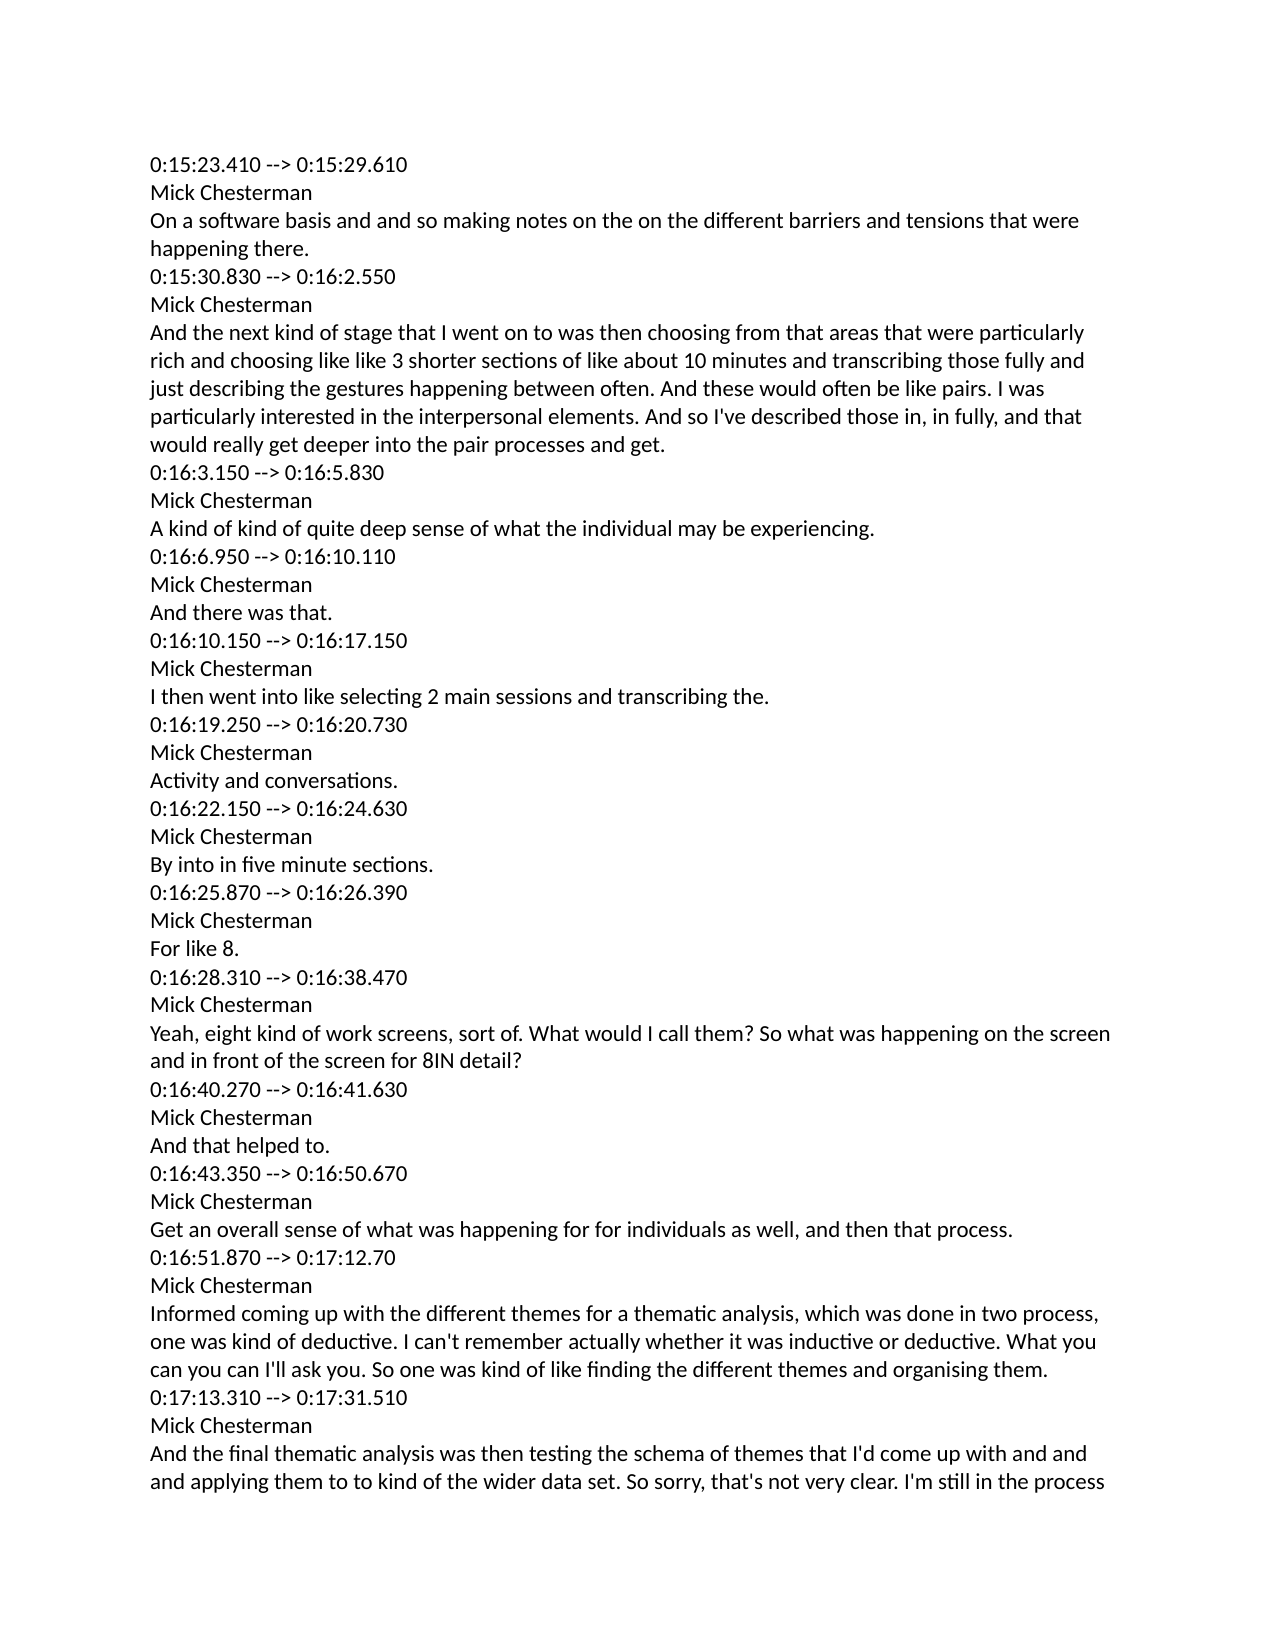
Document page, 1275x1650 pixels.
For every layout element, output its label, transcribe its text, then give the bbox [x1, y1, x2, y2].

text 0:16:43.350 --> 0:16:50.670 Mick Chesterman Get an overall sense of what was happening for for individuals as well, and then that process. [150, 1159, 1125, 1243]
text 0:15:23.410 --> 0:15:29.610 Mick Chesterman On a software basis and and so making notes on the on the different barriers and tensions that were happening there. [150, 150, 1125, 262]
text 0:16:19.250 --> 0:16:20.730 Mick Chesterman Activity and conversations. [150, 710, 1125, 794]
text 0:16:22.150 --> 0:16:24.630 Mick Chesterman By into in five minute sections. [150, 794, 1125, 878]
text 0:16:40.270 --> 0:16:41.630 Mick Chesterman And that helped to. [150, 1075, 1125, 1159]
text 0:16:51.870 --> 0:17:12.70 Mick Chesterman Informed coming up with the different themes for a thematic analysis, which was done in two process, one was kind of deductive. I can't remember actually whether it was inductive or deductive. What you can you can I'll ask you. So one was kind of like finding the different themes and organising them. [150, 1243, 1125, 1383]
text 0:16:25.870 --> 0:16:26.390 Mick Chesterman For like 8. [150, 878, 1125, 963]
text 0:15:30.830 --> 0:16:2.550 Mick Chesterman And the next kind of stage that I went on to was then choosing from that areas that were particularly rich and choosing like like 3 shorter sections of like about 10 minutes and transcribing those fully and just describing the gestures happening between often. And these would often be like pairs. I was particularly interested in the interpersonal elements. And so I've described those in, in fully, and that would really get deeper into the pair processes and get. [150, 262, 1125, 458]
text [150, 1383, 1125, 1495]
text 0:16:6.950 --> 0:16:10.110 Mick Chesterman And there was that. [150, 542, 1125, 626]
text 0:16:28.310 --> 0:16:38.470 Mick Chesterman Yeah, eight kind of work screens, sort of. What would I call them? So what was happening on the screen and in front of the screen for 8IN detail? [150, 963, 1125, 1075]
text 0:16:3.150 --> 0:16:5.830 Mick Chesterman A kind of kind of quite deep sense of what the individual may be experiencing. [150, 458, 1125, 542]
text 0:16:10.150 --> 0:16:17.150 Mick Chesterman I then went into like selecting 2 main sessions and transcribing the. [150, 626, 1125, 710]
